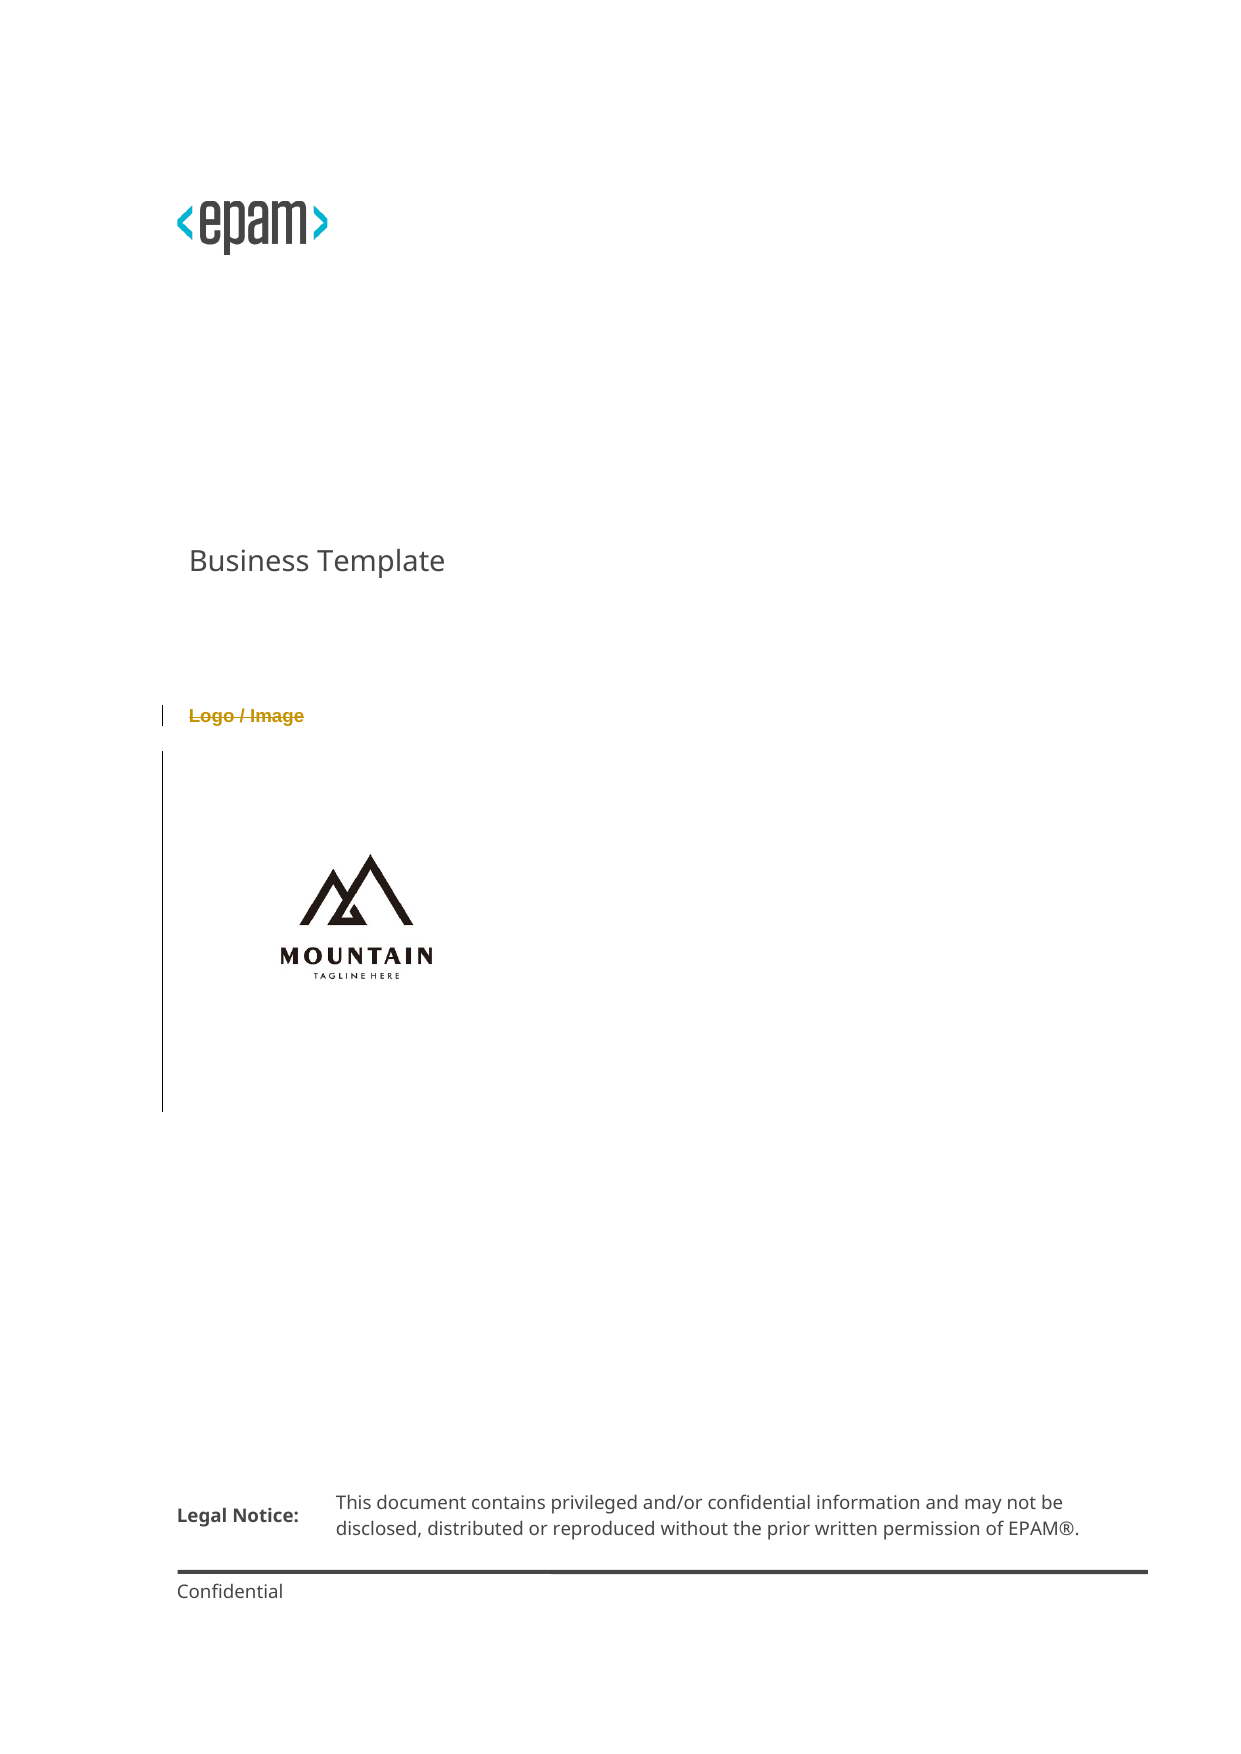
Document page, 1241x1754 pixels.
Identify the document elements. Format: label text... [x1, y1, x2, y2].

table_cell [177, 693, 1152, 739]
table_header Business Template [177, 528, 1152, 692]
picture [177, 751, 535, 1084]
